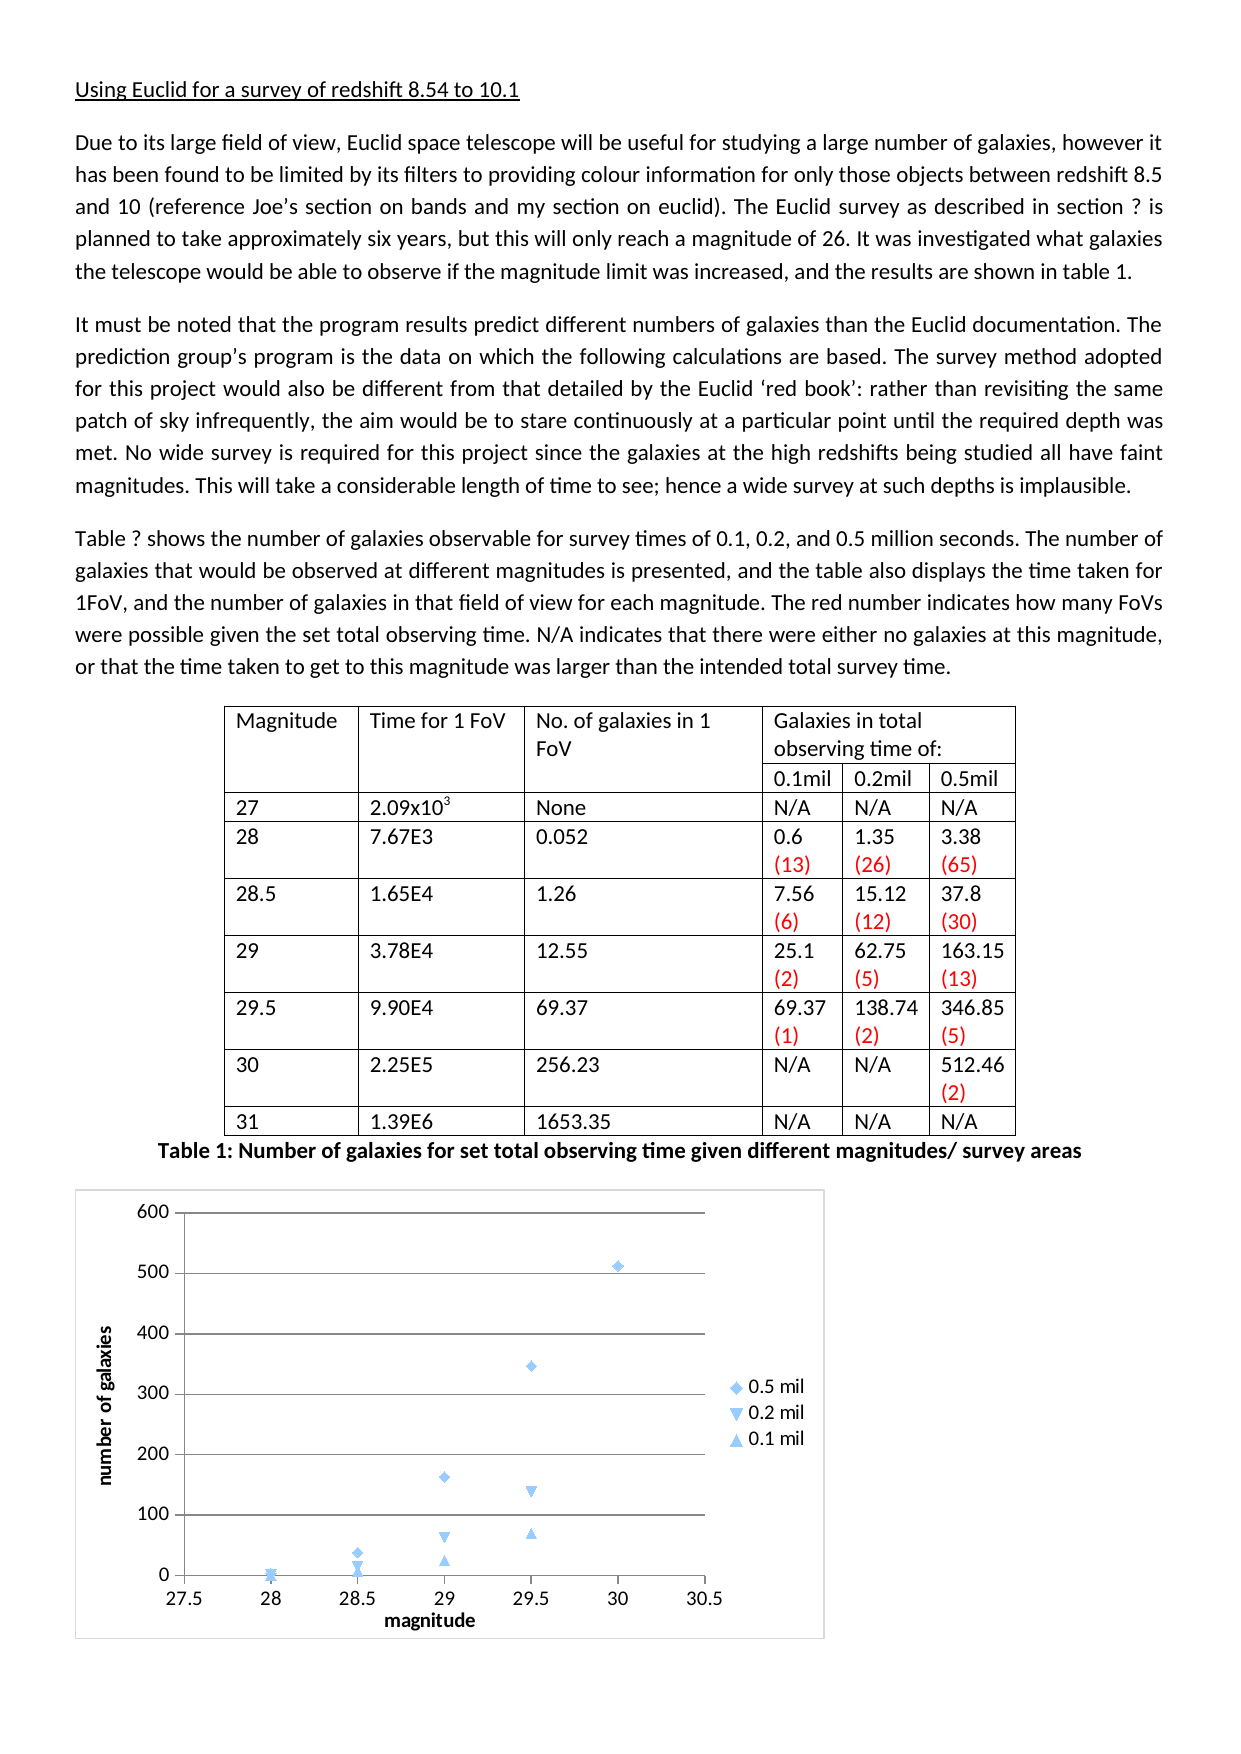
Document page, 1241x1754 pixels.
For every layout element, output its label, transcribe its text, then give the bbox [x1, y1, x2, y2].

table_cell N/A [843, 793, 929, 821]
table_cell 7.56 (6) [763, 879, 842, 935]
table_cell 15.12 (12) [843, 879, 929, 935]
table_cell 69.37 (1) [763, 993, 842, 1049]
table_cell 12.55 [525, 936, 762, 992]
table_cell 163.15 (13) [930, 936, 1015, 992]
table_cell 29.5 [225, 993, 358, 1049]
table_cell 0.052 [525, 822, 762, 878]
table_cell 25.1 (2) [763, 936, 842, 992]
text It must be noted that the program results predict different numbers of galaxies than the Euclid documentation. The prediction group’s program is the data on which the following calculations are based. The survey method adopted for this project would also be different from that detailed by the Euclid ‘red book’: rather than revisiting the same patch of sky infrequently, the aim would be to stare continuously at a particular point until the required depth was met. No wide survey is required for this project since the galaxies at the high redshifts being studied all have faint magnitudes. This will take a considerable length of time to see; hence a wide survey at such depths is implausible. [75, 310, 1165, 499]
table_header Magnitude [225, 707, 358, 792]
table_cell 28 [225, 822, 358, 878]
table_cell 37.8 (30) [930, 879, 1015, 935]
table_cell 1.26 [525, 879, 762, 935]
table_cell 3.38 (65) [930, 822, 1015, 878]
table_cell 9.90E4 [359, 993, 524, 1049]
table_cell 28.5 [225, 879, 358, 935]
table_cell N/A [843, 1107, 929, 1135]
table_cell 0.2mil [843, 764, 929, 792]
text Table ? shows the number of galaxies observable for survey times of 0.1, 0.2, and 0.5 million seconds. The number of galaxies that would be observed at different magnitudes is presented, and the table also displays the time taken for 1FoV, and the number of galaxies in that field of view for each magnitude. The red number indicates how many FoVs were possible given the set total observing time. N/A indicates that there were either no galaxies at this magnitude, or that the time taken to get to this magnitude was larger than the intended total survey time. [75, 524, 1165, 681]
table_cell 62.75 (5) [843, 936, 929, 992]
table_cell None [525, 793, 762, 821]
text Due to its large field of view, Euclid space telescope will be useful for studying a large number of galaxies, however it has been found to be limited by its filters to providing colour information for only those objects between redshift 8.5 and 10 (reference Joe’s section on bands and my section on euclid). The Euclid survey as described in section ? is planned to take approximately six years, but this will only reach a magnitude of 26. It was investigated what galaxies the telescope would be able to observe if the magnitude limit was increased, and the results are shown in table 1. [75, 128, 1165, 285]
table_cell 1.35 (26) [843, 822, 929, 878]
table_cell N/A [843, 1050, 929, 1106]
table_cell 256.23 [525, 1050, 762, 1106]
table_cell 0.1mil [763, 764, 842, 792]
table_cell 30 [225, 1050, 358, 1106]
table_cell N/A [930, 1107, 1015, 1135]
table_cell N/A [763, 1107, 842, 1135]
table_header No. of galaxies in 1 FoV [525, 707, 762, 792]
table_cell 69.37 [525, 993, 762, 1049]
table_header Galaxies in total observing time of: [763, 707, 1015, 763]
table_cell 7.67E3 [359, 822, 524, 878]
table_cell 346.85 (5) [930, 993, 1015, 1049]
table_cell 27 [225, 793, 358, 821]
text Using Euclid for a survey of redshift 8.54 to 10.1 [75, 75, 1165, 103]
table_cell 2.09x103 [359, 793, 524, 821]
table_cell N/A [763, 1050, 842, 1106]
table_cell 0.6 (13) [763, 822, 842, 878]
table_cell 29 [225, 936, 358, 992]
text Table 1: Number of galaxies for set total observing time given different magnitudes/ survey areas [75, 1136, 1165, 1164]
table_cell 0.5mil [930, 764, 1015, 792]
table_header Time for 1 FoV [359, 707, 524, 792]
table_cell 138.74 (2) [843, 993, 929, 1049]
table_cell N/A [930, 793, 1015, 821]
table_cell 1.65E4 [359, 879, 524, 935]
table_cell 3.78E4 [359, 936, 524, 992]
table_cell N/A [763, 793, 842, 821]
table_cell 1653.35 [525, 1107, 762, 1135]
table_cell 2.25E5 [359, 1050, 524, 1106]
table_cell 512.46 (2) [930, 1050, 1015, 1106]
table_cell 1.39E6 [359, 1107, 524, 1135]
table_cell 31 [225, 1107, 358, 1135]
